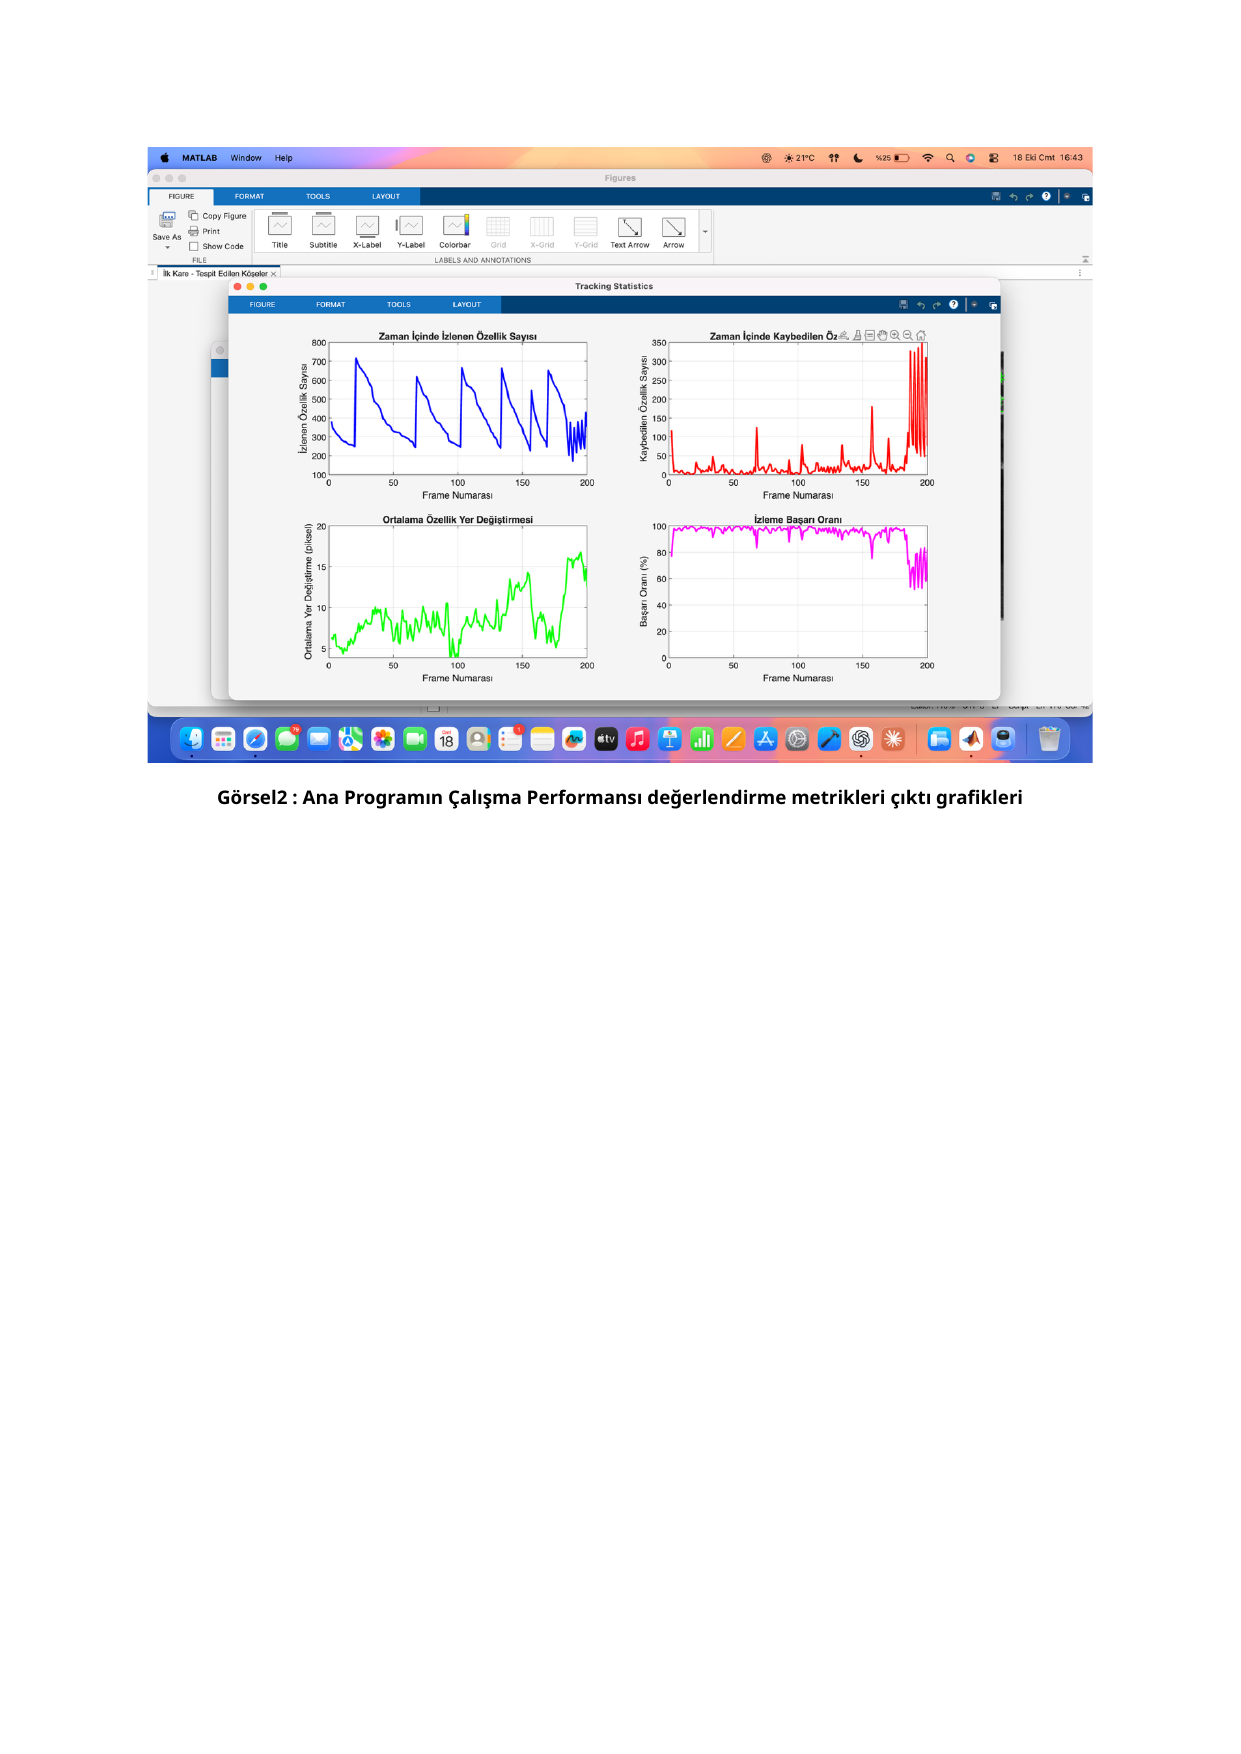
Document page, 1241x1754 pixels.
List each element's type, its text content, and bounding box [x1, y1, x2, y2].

picture [147, 147, 1093, 763]
text Görsel2 : Ana Programın Çalışma Performansı değerlendirme metrikleri çıktı grafikleri [148, 784, 1093, 809]
